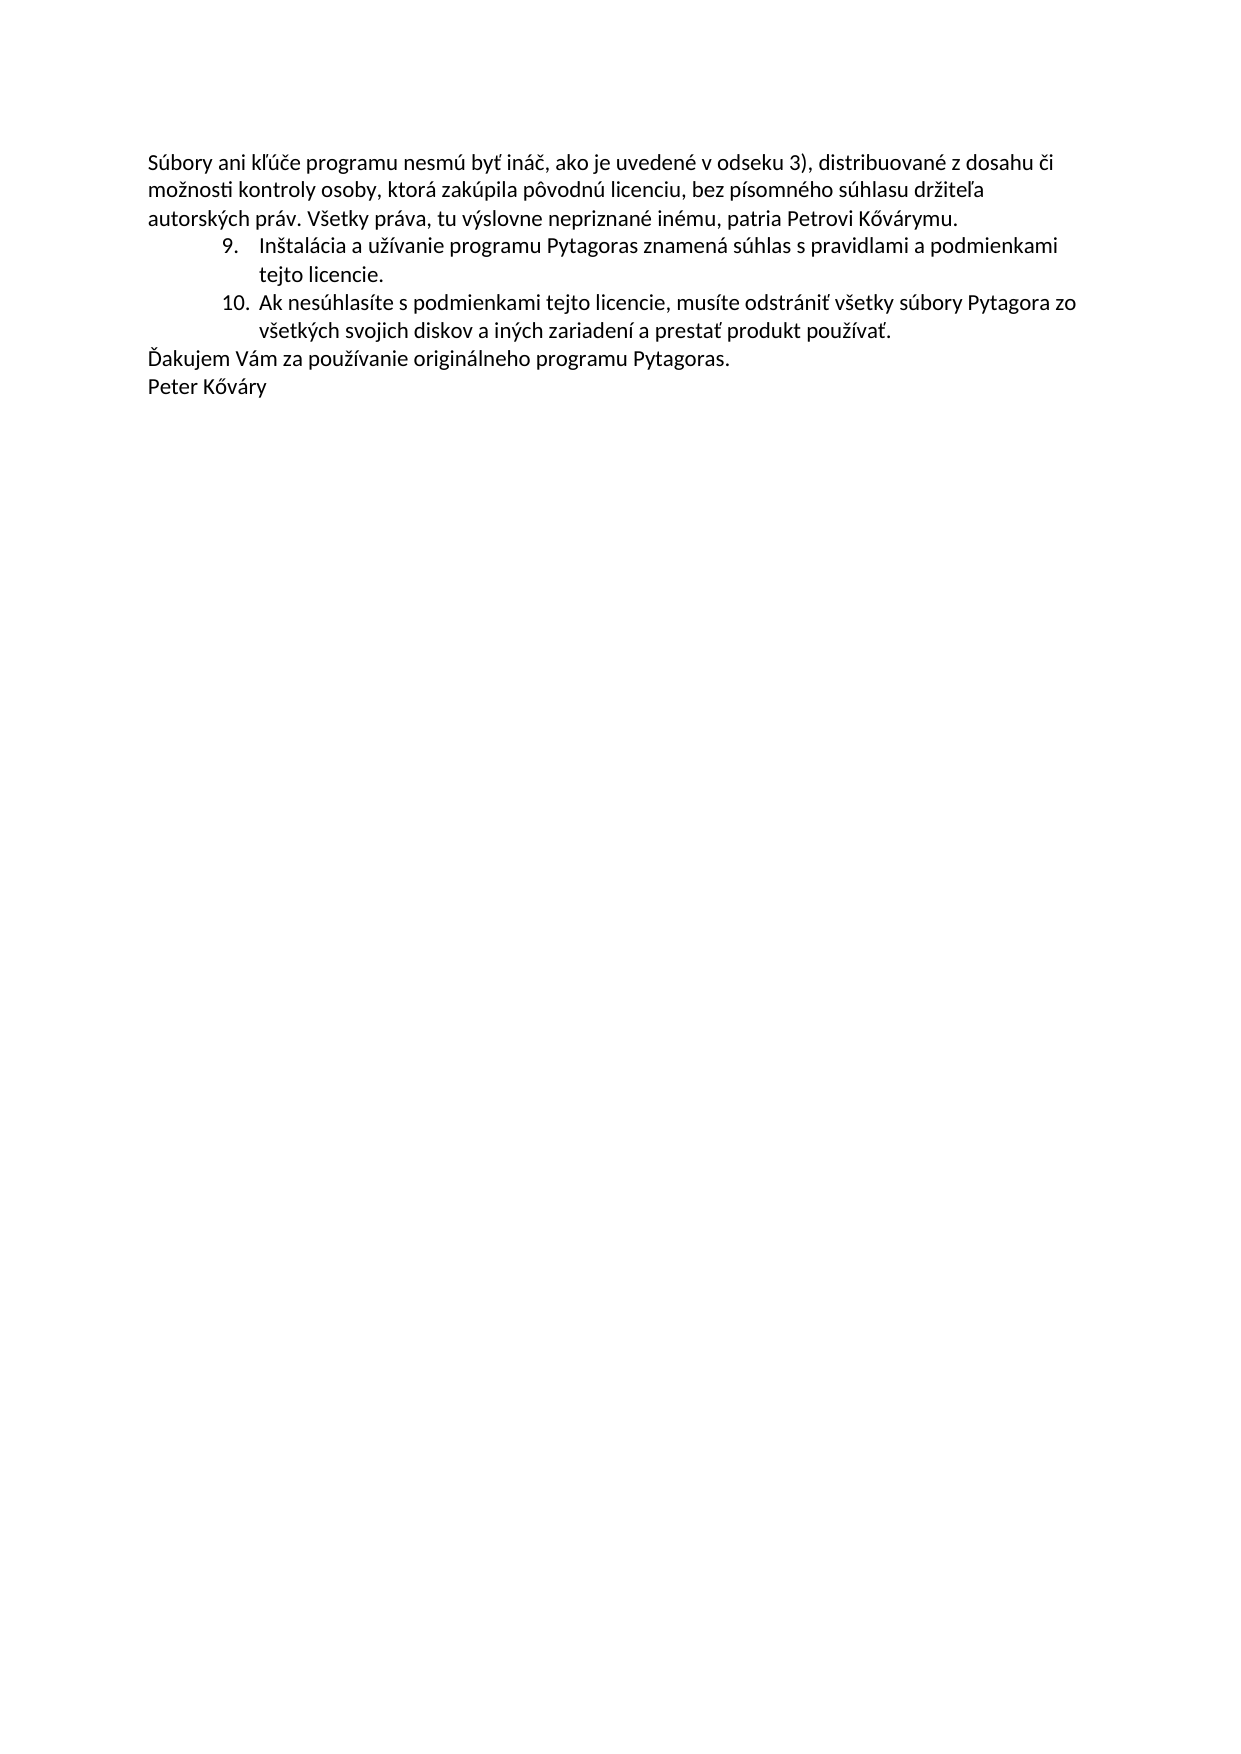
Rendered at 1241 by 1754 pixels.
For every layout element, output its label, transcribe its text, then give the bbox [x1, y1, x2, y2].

text Peter Kőváry [148, 372, 1093, 400]
text Súbory ani kľúče programu nesmú byť ináč, ako je uvedené v odseku 3), distribuované z dosahu či možnosti kontroly osoby, ktorá zakúpila pôvodnú licenciu, bez písomného súhlasu držiteľa autorských práv. Všetky práva, tu výslovne nepriznané inému, patria Petrovi Kővárymu. [148, 148, 1093, 232]
list Ak nesúhlasíte s podmienkami tejto licencie, musíte odstrániť všetky súbory Pytagora zo všetkých svojich diskov a iných zariadení a prestať produkt používať. [221, 288, 1093, 344]
text Ďakujem Vám za používanie originálneho programu Pytagoras. [148, 344, 1093, 372]
list Inštalácia a užívanie programu Pytagoras znamená súhlas s pravidlami a podmienkami tejto licencie. [221, 232, 1093, 288]
